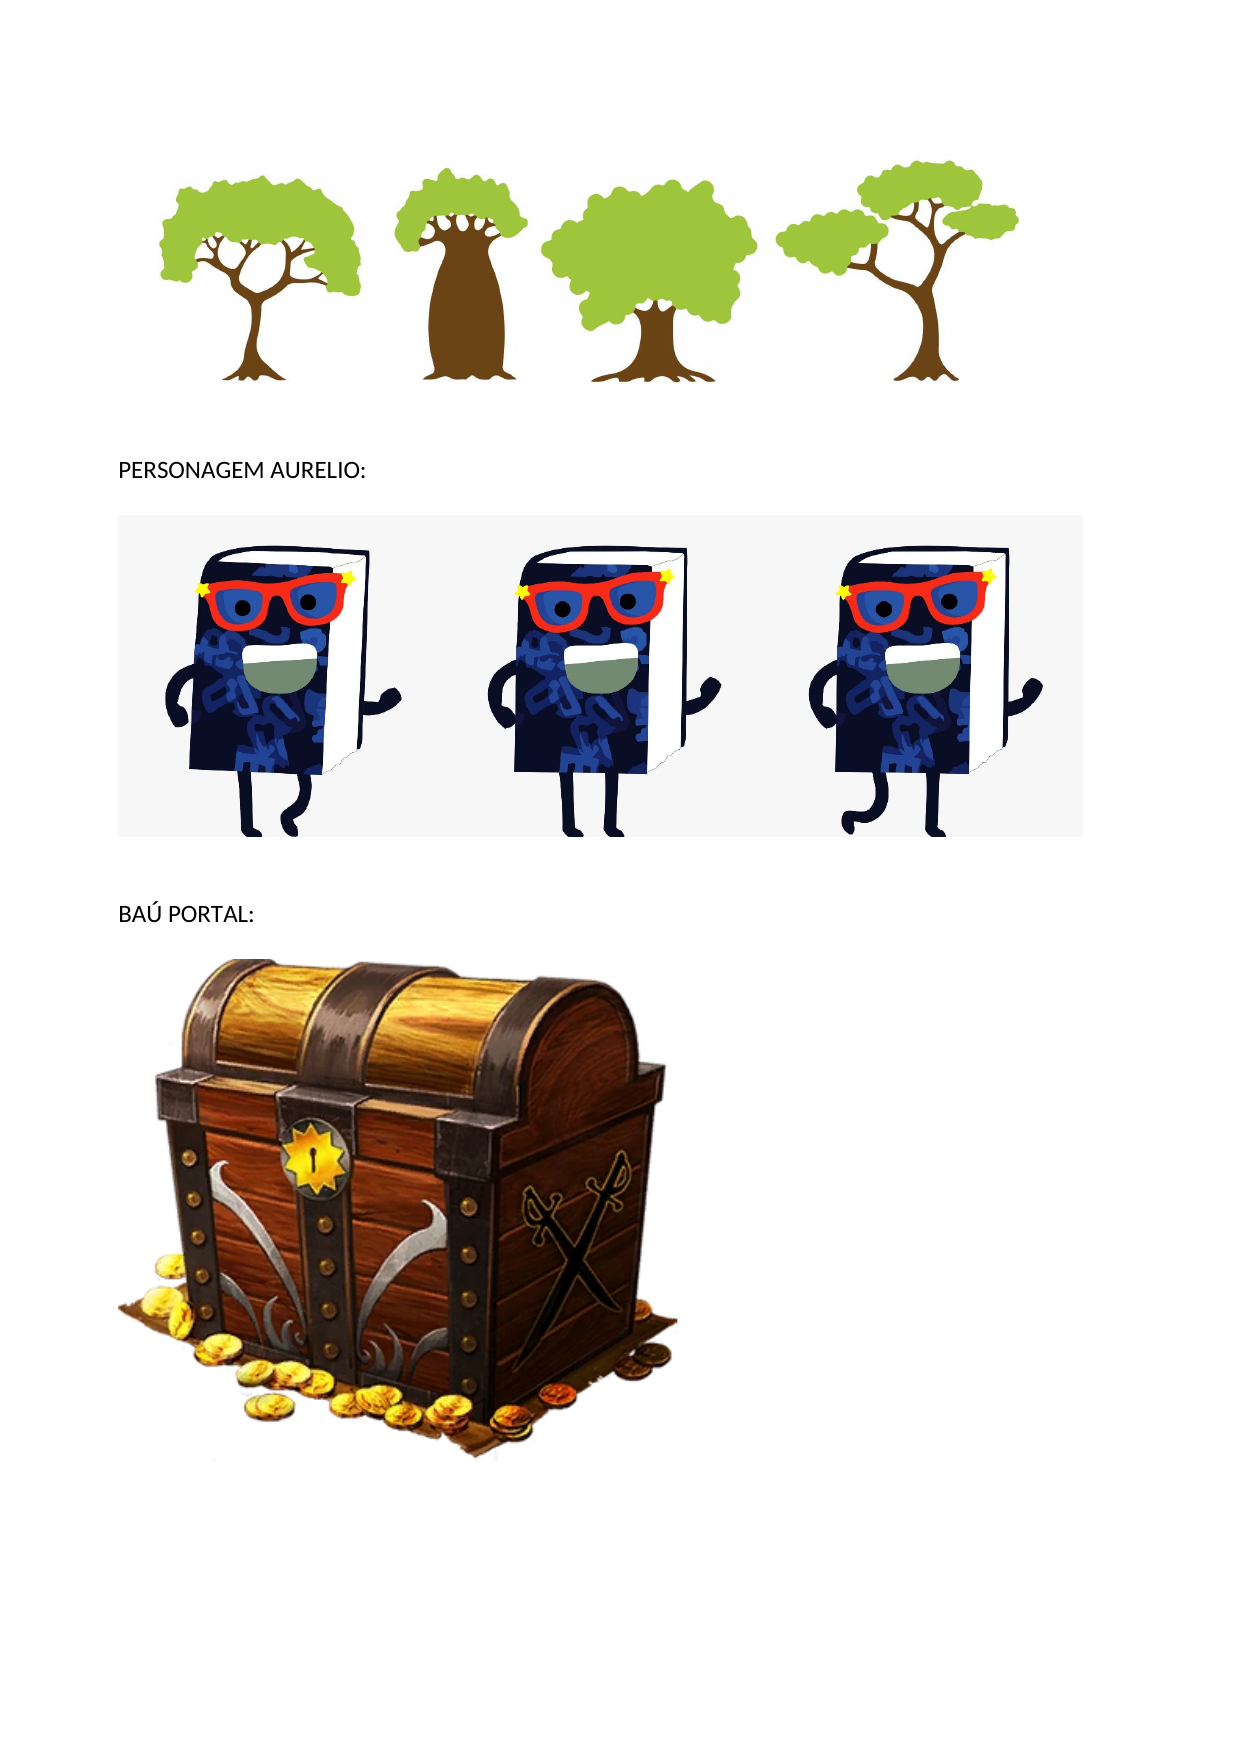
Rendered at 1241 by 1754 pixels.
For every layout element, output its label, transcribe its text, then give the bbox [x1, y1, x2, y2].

picture [118, 959, 678, 1461]
text PERSONAGEM AURELIO: [118, 454, 1122, 485]
picture [118, 515, 1084, 837]
text BAÚ PORTAL: [118, 898, 1122, 929]
picture [118, 118, 1030, 394]
